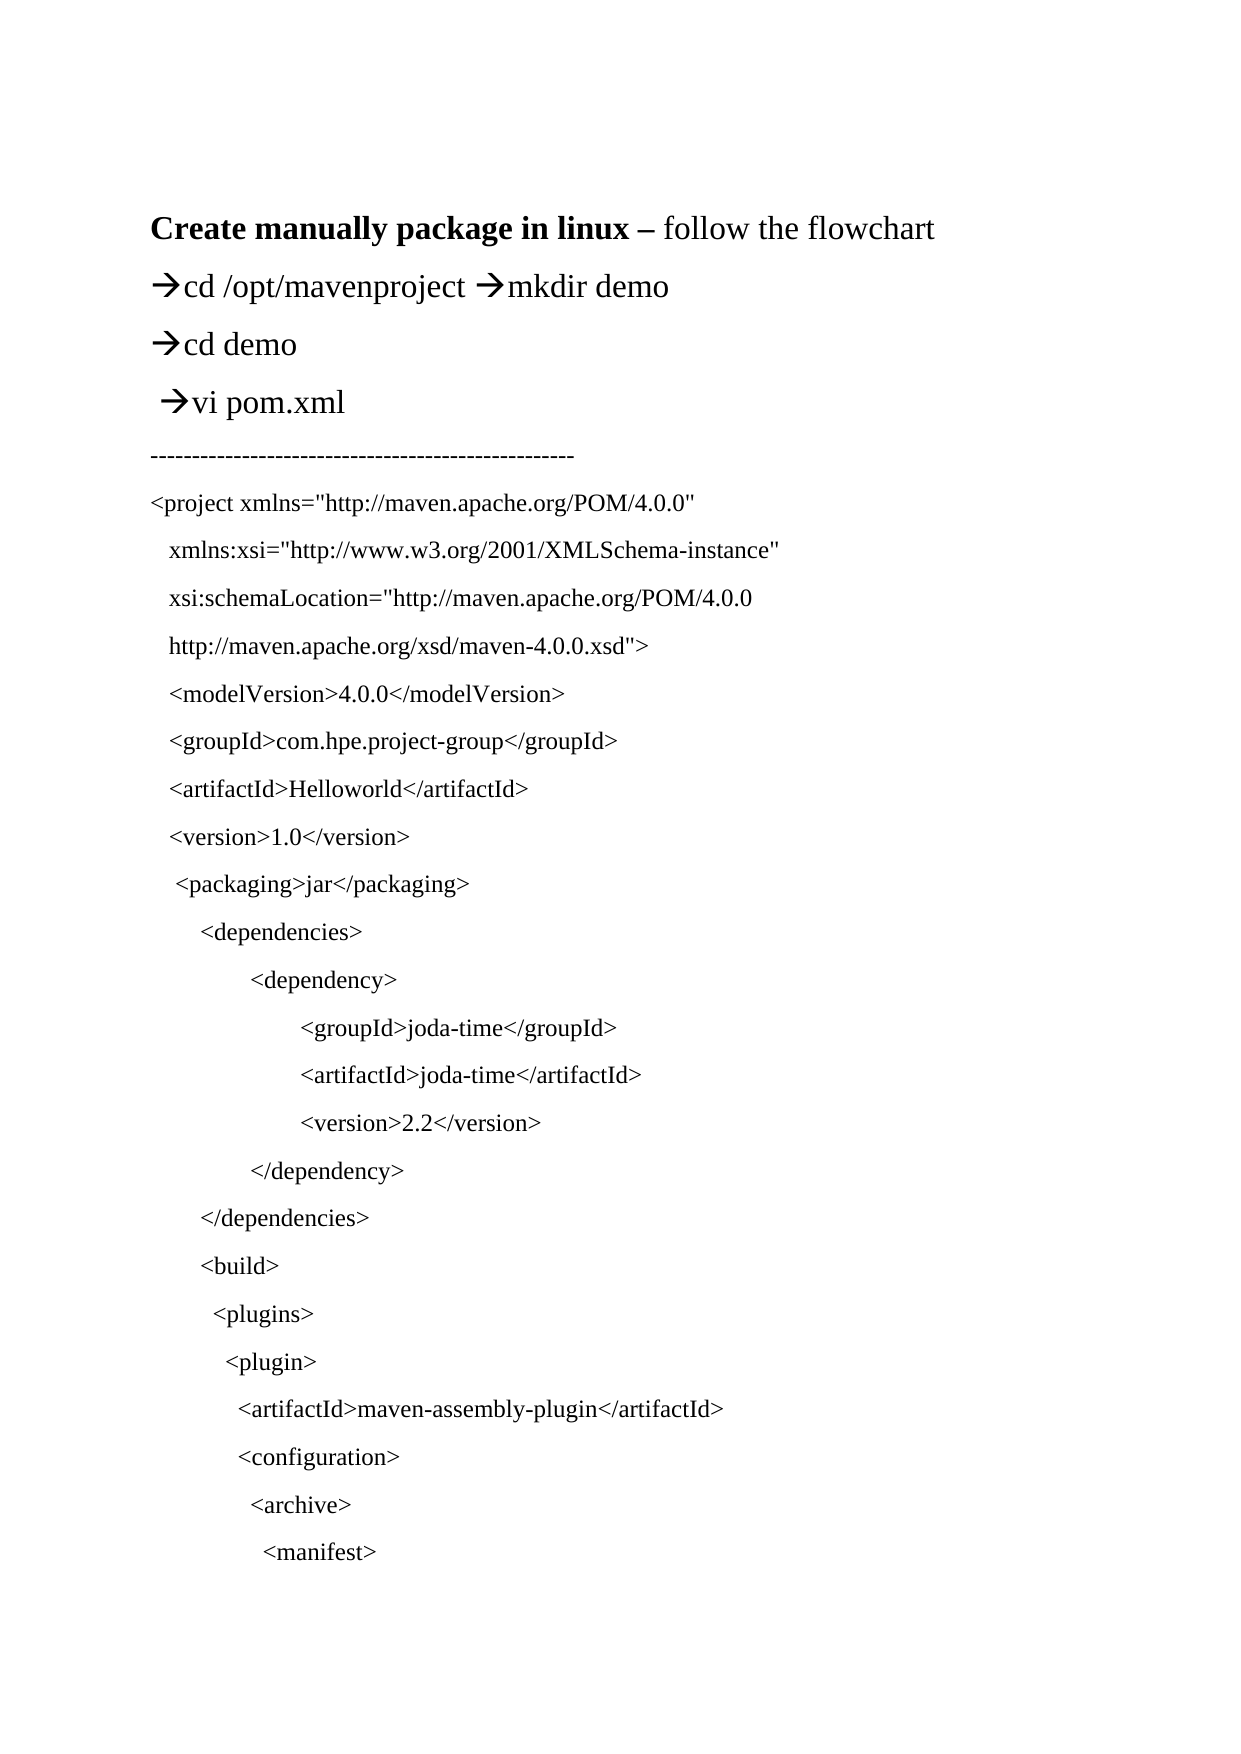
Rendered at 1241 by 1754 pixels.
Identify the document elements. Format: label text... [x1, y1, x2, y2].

text xsi:schemaLocation="http://maven.apache.org/POM/4.0.0 [150, 583, 1090, 612]
text <artifactId>maven-assembly-plugin</artifactId> [150, 1394, 1090, 1423]
text </dependencies> [150, 1203, 1090, 1232]
text </dependency> [150, 1156, 1090, 1184]
text <plugin> [150, 1347, 1090, 1375]
text <packaging>jar</packaging> [150, 869, 1090, 898]
text <dependencies> [150, 917, 1090, 946]
text <version>1.0</version> [150, 822, 1090, 851]
text <manifest> [150, 1537, 1090, 1566]
text <archive> [150, 1490, 1090, 1518]
text --------------------------------------------------- [150, 440, 1090, 469]
text Create manually package in linux – follow the flowchart [150, 208, 1090, 246]
text <artifactId>Helloworld</artifactId> [150, 774, 1090, 803]
text cd demo [150, 324, 1090, 362]
text <groupId>joda-time</groupId> [150, 1013, 1090, 1041]
text <modelVersion>4.0.0</modelVersion> [150, 679, 1090, 707]
text <groupId>com.hpe.project-group</groupId> [150, 726, 1090, 755]
text <artifactId>joda-time</artifactId> [150, 1060, 1090, 1089]
text <build> [150, 1251, 1090, 1280]
text http://maven.apache.org/xsd/maven-4.0.0.xsd"> [150, 631, 1090, 660]
text <version>2.2</version> [150, 1108, 1090, 1137]
text <dependency> [150, 965, 1090, 994]
text <configuration> [150, 1442, 1090, 1471]
text <project xmlns="http://maven.apache.org/POM/4.0.0" [150, 488, 1090, 517]
text xmlns:xsi="http://www.w3.org/2001/XMLSchema-instance" [150, 536, 1090, 564]
text <plugins> [150, 1299, 1090, 1328]
text vi pom.xml [150, 382, 1090, 420]
text cd /opt/mavenproject mkdir demo [150, 266, 1090, 304]
